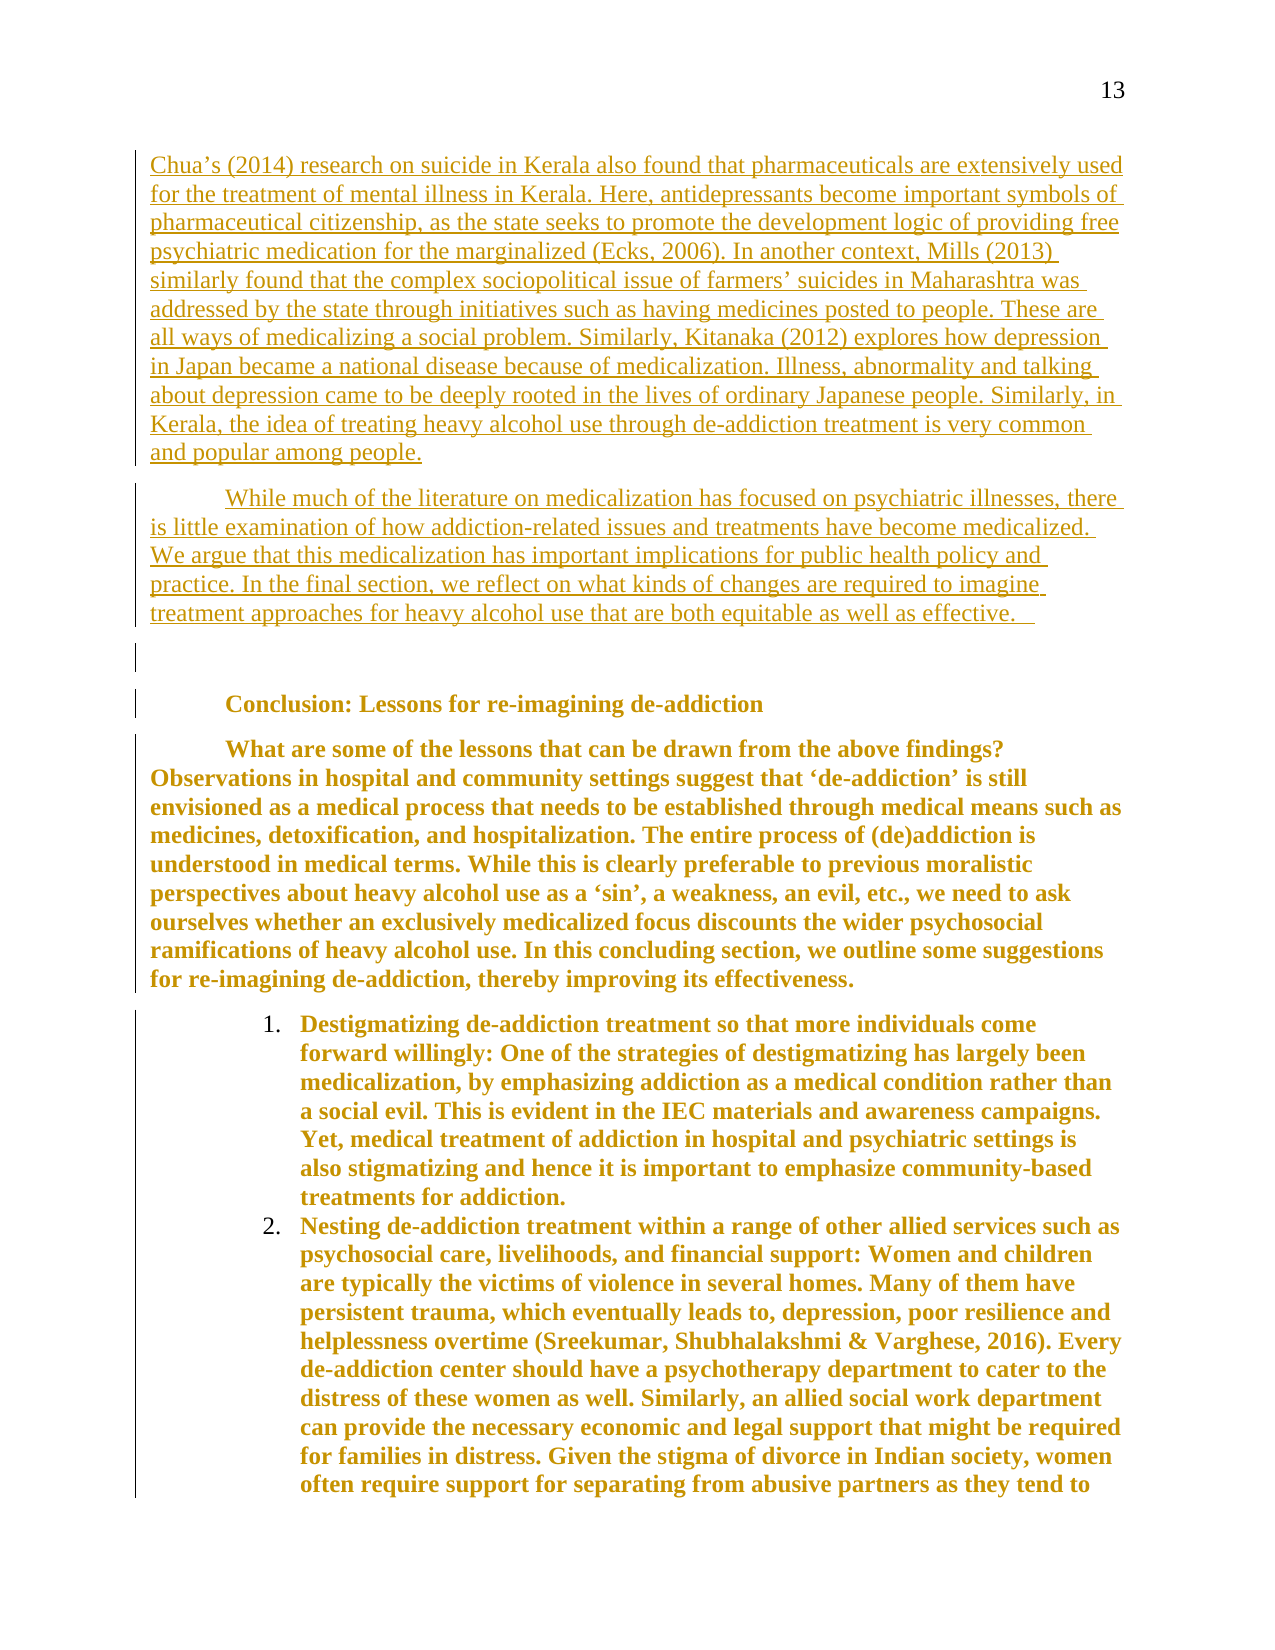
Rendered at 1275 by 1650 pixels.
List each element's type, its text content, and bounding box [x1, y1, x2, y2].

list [262, 1211, 1125, 1498]
text Conclusion: Lessons for re-imagining de-addiction [150, 689, 1125, 717]
text What are some of the lessons that can be drawn from the above findings? Observations in hospital and community settings suggest that ‘de-addiction’ is still envisioned as a medical process that needs to be established through medical means such as medicines, detoxification, and hospitalization. The entire process of (de)addiction is understood in medical terms. While this is clearly preferable to previous moralistic perspectives about heavy alcohol use as a ‘sin’, a weakness, an evil, etc., we need to ask ourselves whether an exclusively medicalized focus discounts the wider psychosocial ramifications of heavy alcohol use. In this concluding section, we outline some suggestions for re-imagining de-addiction, thereby improving its effectiveness. [150, 734, 1125, 993]
list Destigmatizing de-addiction treatment so that more individuals come forward willingly: One of the strategies of destigmatizing has largely been medicalization, by emphasizing addiction as a medical condition rather than a social evil. This is evident in the IEC materials and awareness campaigns. Yet, medical treatment of addiction in hospital and psychiatric settings is also stigmatizing and hence it is important to emphasize community-based treatments for addiction. [262, 1009, 1125, 1211]
